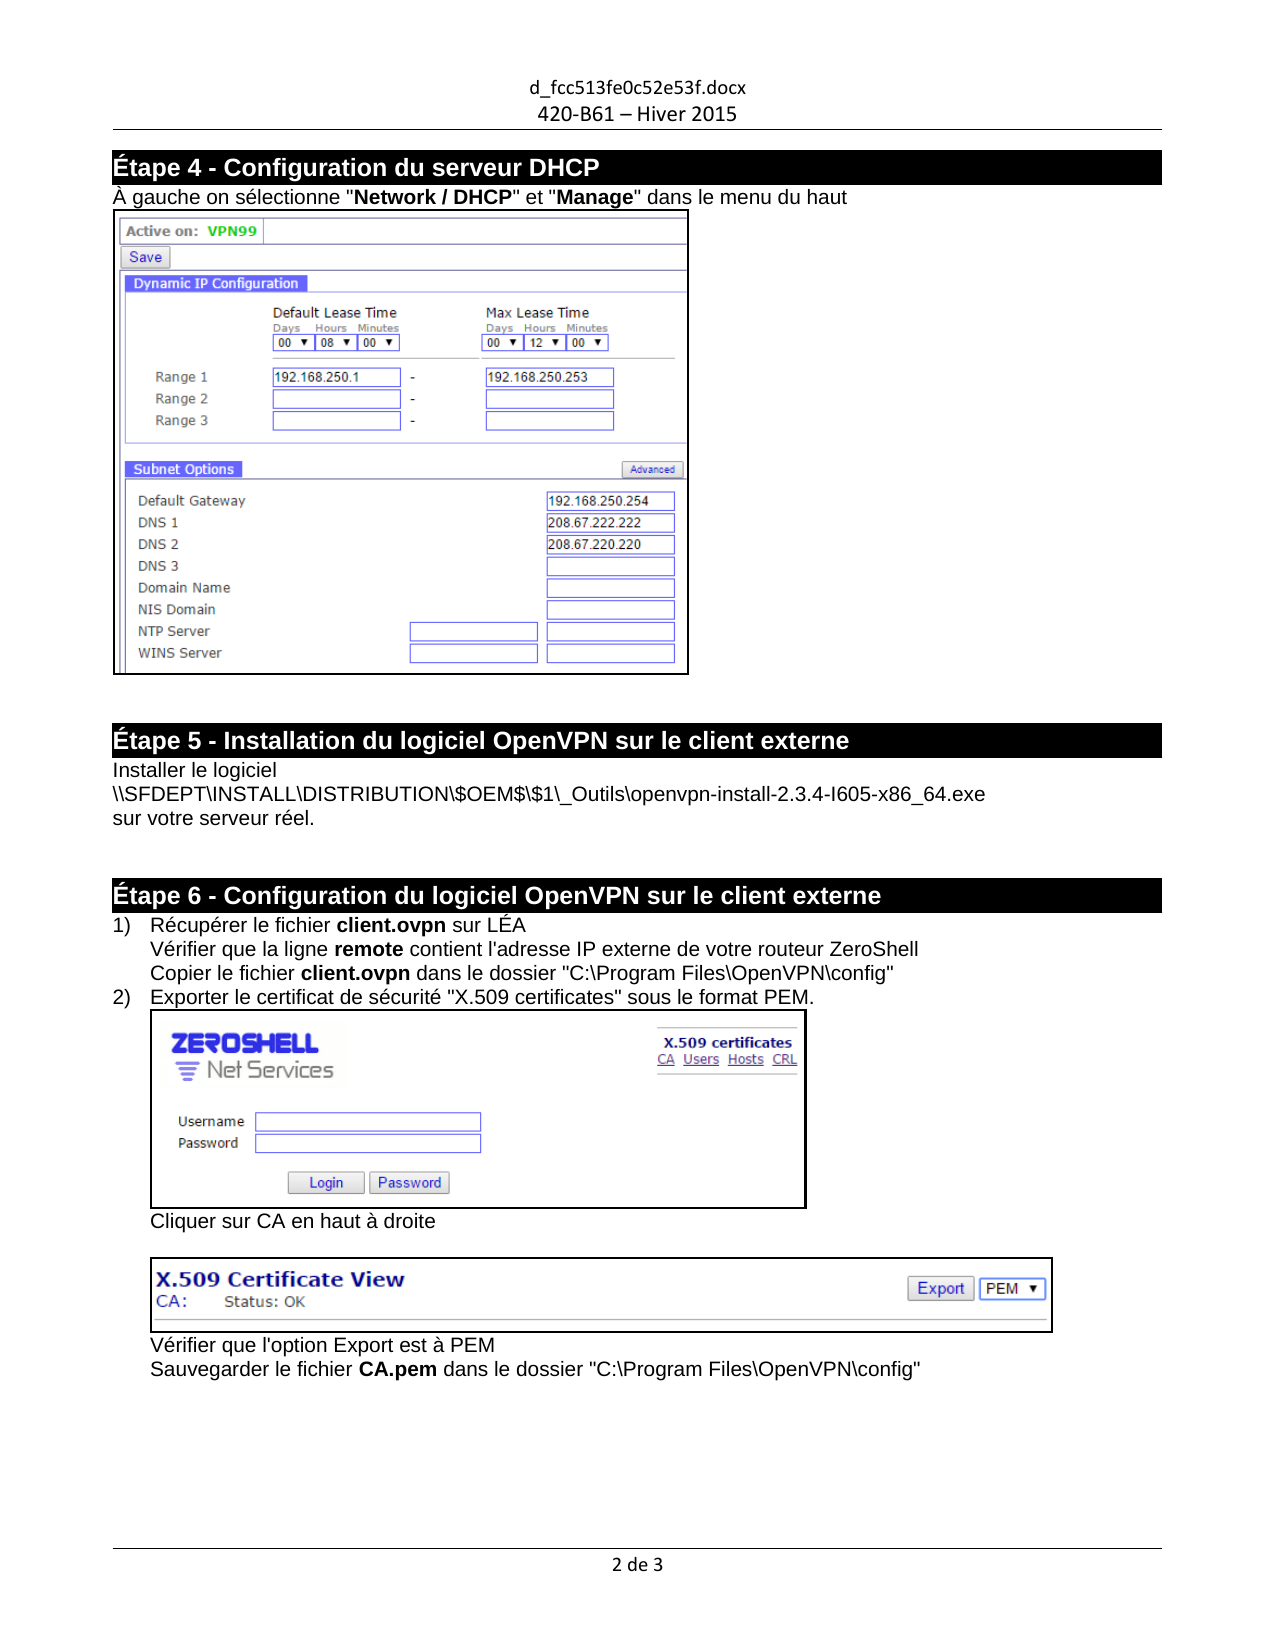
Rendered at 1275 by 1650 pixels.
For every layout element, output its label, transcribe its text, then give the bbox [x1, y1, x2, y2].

text Sauvegarder le fichier CA.pem dans le dossier "C:\Program Files\OpenVPN\config" [150, 1357, 1162, 1381]
text À gauche on sélectionne "Network / DHCP" et "Manage" dans le menu du haut [112, 185, 1162, 209]
text Installer le logiciel [112, 758, 1162, 782]
text Cliquer sur CA en haut à droite [150, 1209, 1162, 1233]
picture [152, 1259, 1051, 1331]
text Vérifier que l'option Export est à PEM [150, 1333, 1162, 1357]
picture [152, 1011, 804, 1207]
text Étape 6 - Configuration du logiciel OpenVPN sur le client externe [112, 879, 1162, 913]
text sur votre serveur réel. [112, 806, 1162, 830]
text Copier le fichier client.ovpn dans le dossier "C:\Program Files\OpenVPN\config" [150, 961, 1162, 984]
picture [115, 211, 687, 673]
text Vérifier que la ligne remote contient l'adresse IP externe de votre routeur ZeroShell [150, 937, 1162, 961]
list Récupérer le fichier client.ovpn sur LÉA [112, 913, 1162, 937]
text \\SFDEPT\INSTALL\DISTRIBUTION\$OEM$\$1\_Outils\openvpn-install-2.3.4-I605-x86_64.exe [112, 782, 1162, 806]
list Exporter le certificat de sécurité "X.509 certificates" sous le format PEM. [112, 984, 1162, 1008]
text Étape 4 - Configuration du serveur DHCP [112, 151, 1162, 185]
text Étape 5 - Installation du logiciel OpenVPN sur le client externe [112, 724, 1162, 758]
